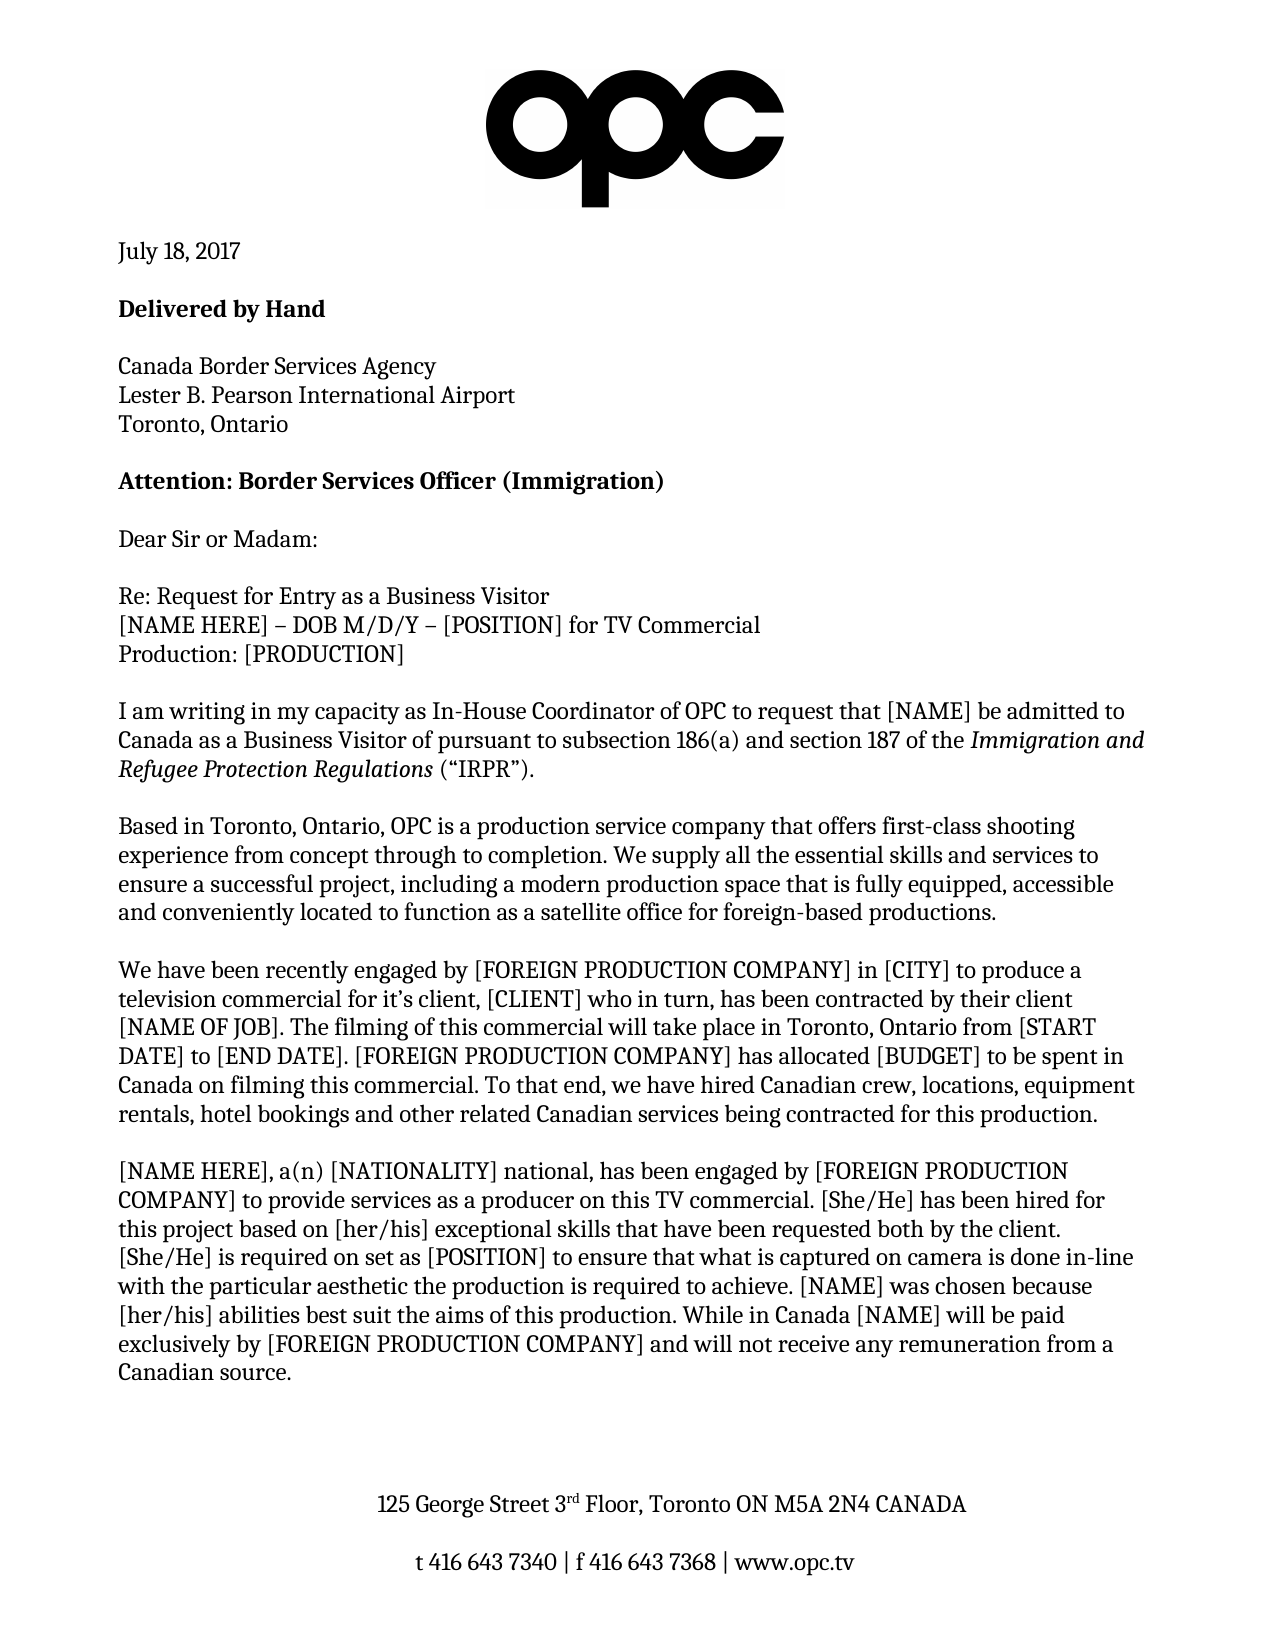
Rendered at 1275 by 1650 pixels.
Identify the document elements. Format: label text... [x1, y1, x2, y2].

text Delivered by Hand [118, 294, 1152, 323]
text Lester B. Pearson International Airport [118, 381, 1152, 409]
picture [485, 69, 785, 209]
text July 18, 2017 [118, 237, 1152, 266]
text Re: Request for Entry as a Business Visitor [118, 582, 1152, 611]
text Based in Toronto, Ontario, OPC is a production service company that offers first-class shooting experience from concept through to completion. We supply all the essential skills and services to ensure a successful project, including a modern production space that is fully equipped, accessible and conveniently located to function as a satellite office for foreign-based productions. [118, 812, 1147, 927]
text Toronto, Ontario [118, 409, 1152, 438]
text [NAME HERE] – DOB M/D/Y – [POSITION] for TV Commercial [118, 611, 1212, 639]
text [NAME HERE], a(n) [NATIONALITY] national, has been engaged by [FOREIGN PRODUCTION COMPANY] to provide services as a producer on this TV commercial. [She/He] has been hired for this project based on [her/his] exceptional skills that have been requested both by the client. [She/He] is required on set as [POSITION] to ensure that what is captured on camera is done in-line with the particular aesthetic the production is required to achieve. [NAME] was chosen because [her/his] abilities best suit the aims of this production. While in Canada [NAME] will be paid exclusively by [FOREIGN PRODUCTION COMPANY] and will not receive any remuneration from a Canadian source. [118, 1157, 1147, 1387]
text Attention: Border Services Officer (Immigration) [118, 467, 1152, 496]
text Dear Sir or Madam: [118, 524, 1152, 553]
text I am writing in my capacity as In-House Coordinator of OPC to request that [NAME] be admitted to Canada as a Business Visitor of pursuant to subsection 186(a) and section 187 of the Immigration and Refugee Protection Regulations (“IRPR”). [118, 697, 1147, 783]
text Production: [PRODUCTION] [118, 639, 1212, 668]
text Canada Border Services Agency [118, 352, 1152, 381]
text We have been recently engaged by [FOREIGN PRODUCTION COMPANY] in [CITY] to produce a television commercial for it’s client, [CLIENT] who in turn, has been contracted by their client [NAME OF JOB]. The filming of this commercial will take place in Toronto, Ontario from [START DATE] to [END DATE]. [FOREIGN PRODUCTION COMPANY] has allocated [BUDGET] to be spent in Canada on filming this commercial. To that end, we have hired Canadian crew, locations, equipment rentals, hotel bookings and other related Canadian services being contracted for this production. [118, 956, 1147, 1128]
